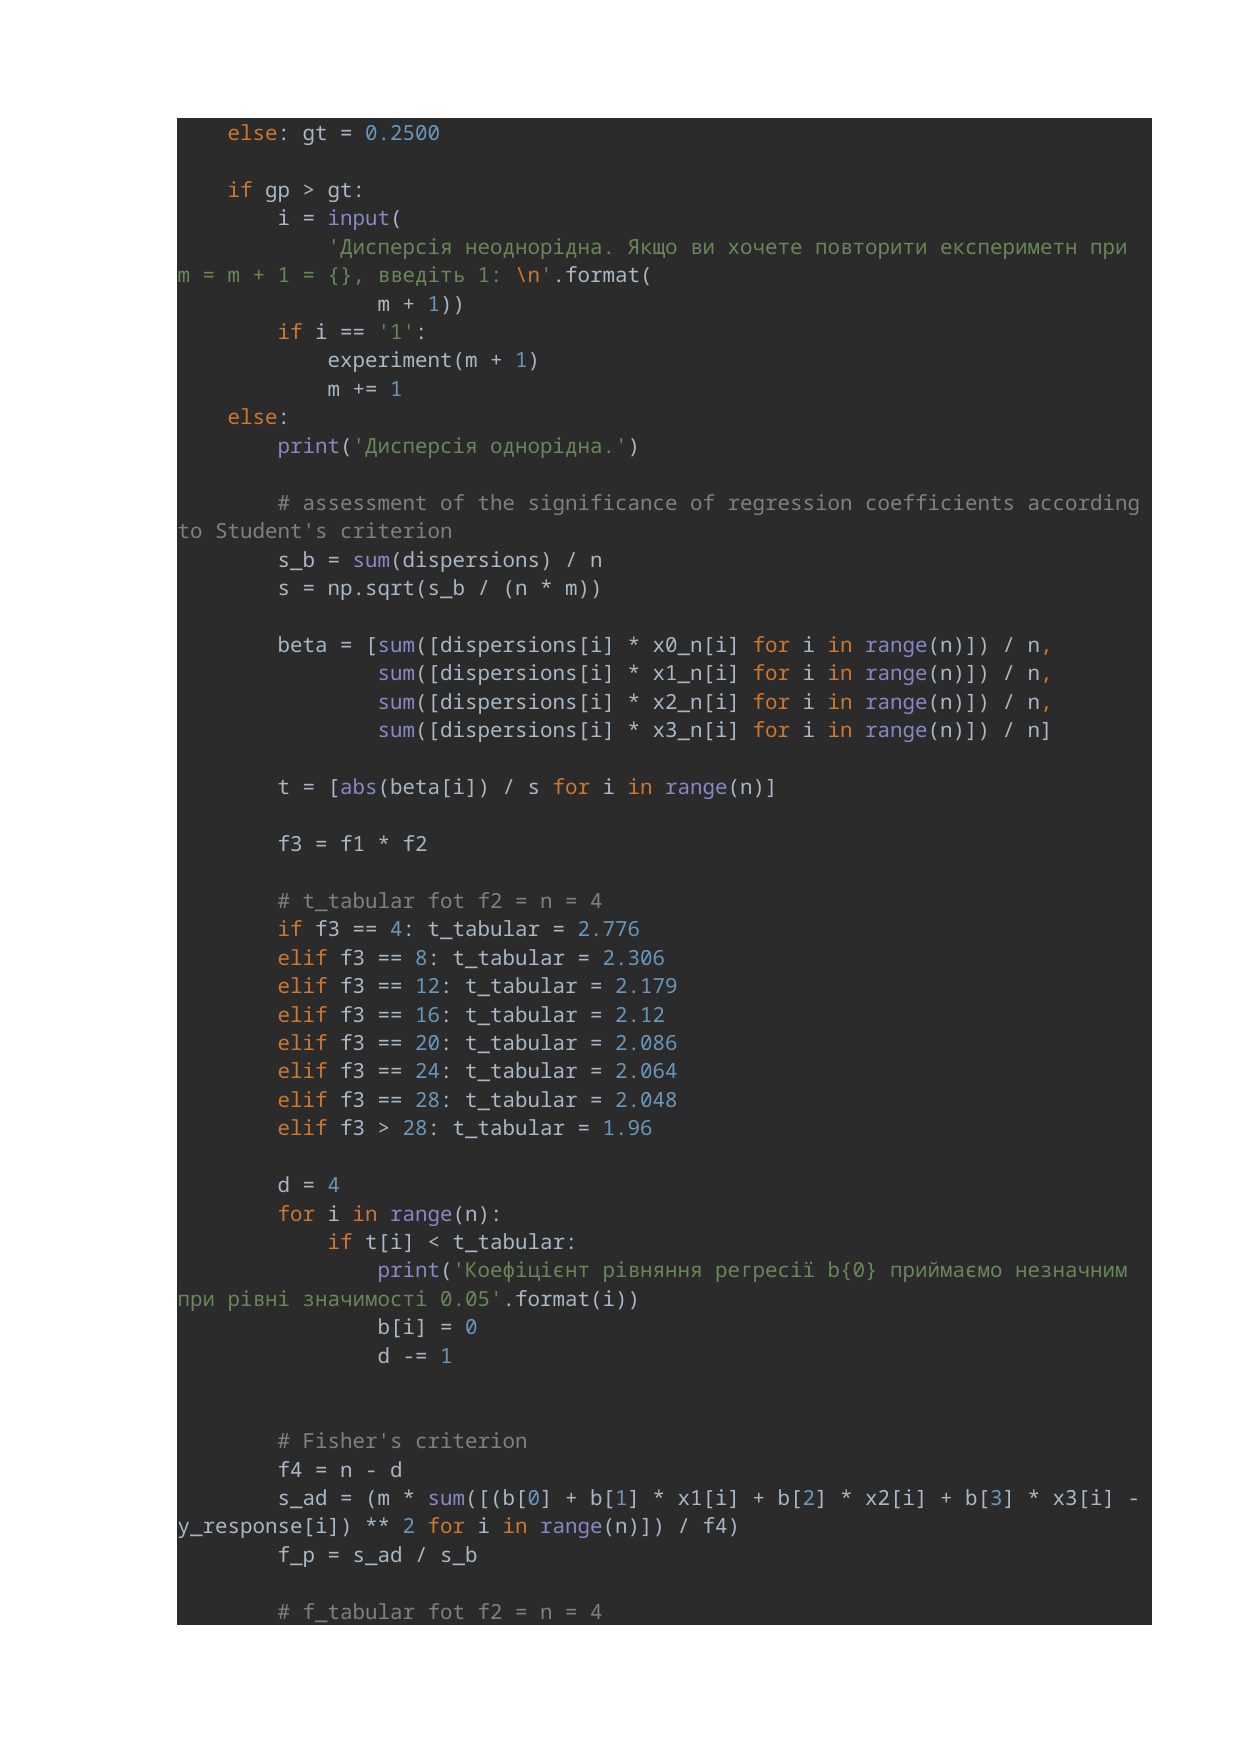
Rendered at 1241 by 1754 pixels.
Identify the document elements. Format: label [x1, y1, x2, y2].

text [177, 118, 1152, 1625]
